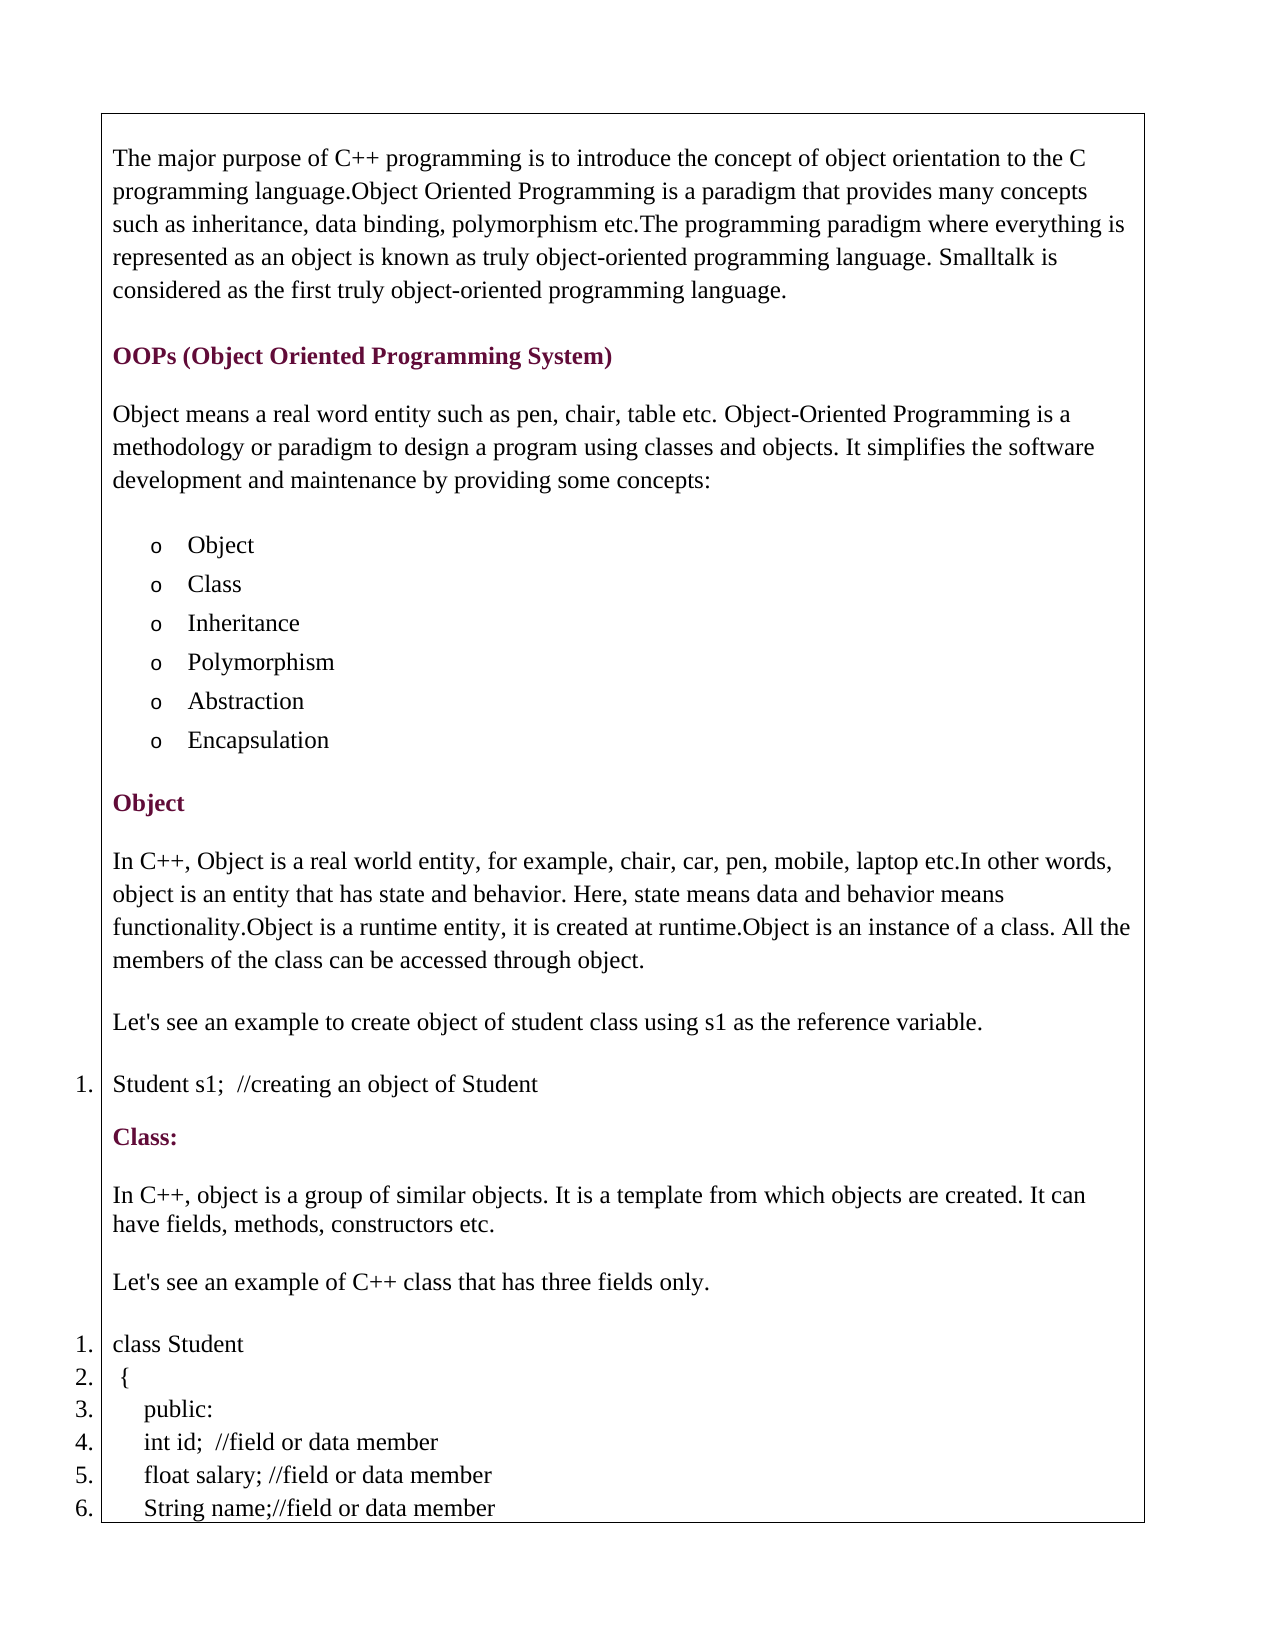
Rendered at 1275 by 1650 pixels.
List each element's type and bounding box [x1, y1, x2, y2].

table_cell [102, 114, 1144, 1522]
